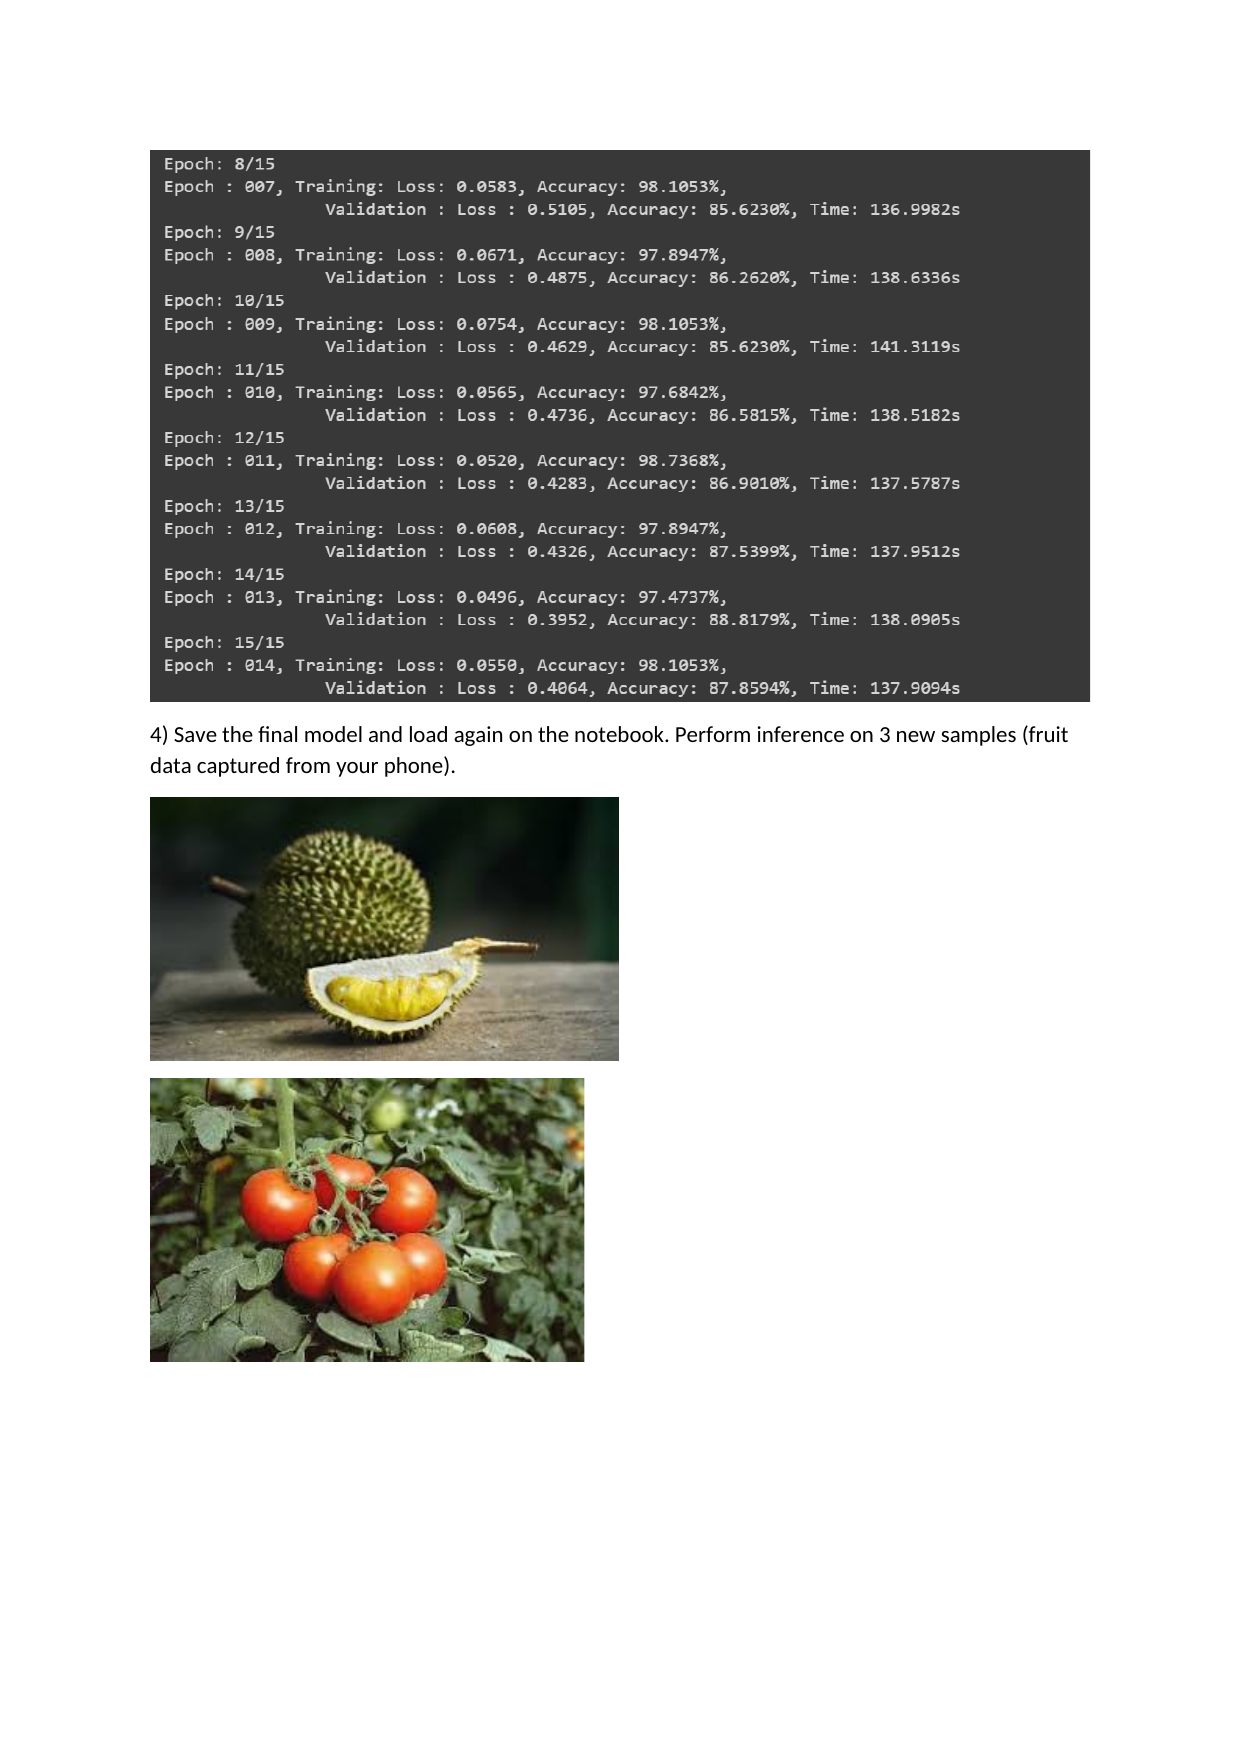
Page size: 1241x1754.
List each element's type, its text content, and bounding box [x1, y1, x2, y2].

picture [150, 150, 1091, 702]
text 4) Save the final model and load again on the notebook. Perform inference on 3 new samples (fruit data captured from your phone). [150, 721, 1090, 779]
picture [150, 797, 619, 1061]
picture [150, 1078, 585, 1362]
